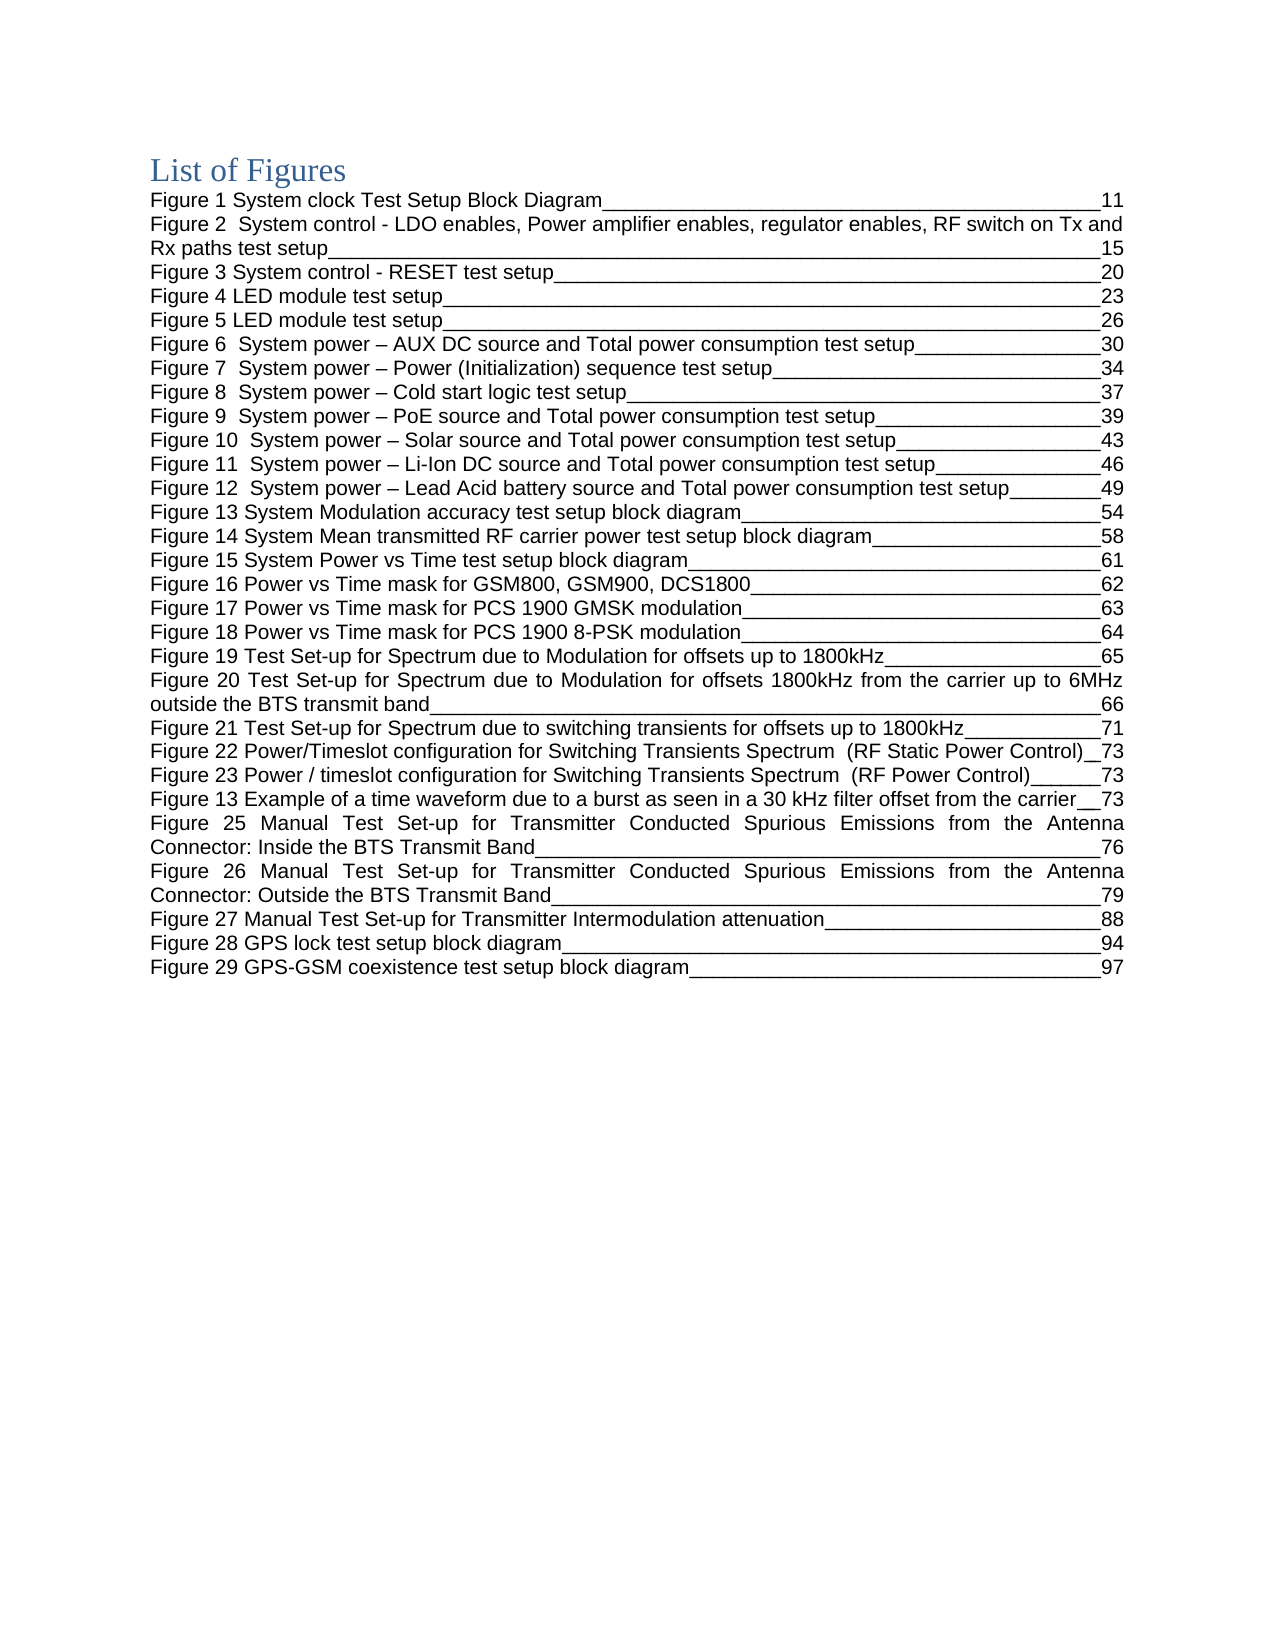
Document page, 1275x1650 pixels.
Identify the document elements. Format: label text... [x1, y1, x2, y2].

text Figure 6 System power – AUX DC source and Total power consumption test setup 30 [150, 332, 1125, 356]
text Figure 29 GPS-GSM coexistence test setup block diagram 97 [150, 955, 1125, 979]
text Figure 15 System Power vs Time test setup block diagram 61 [150, 548, 1125, 572]
text Figure 4 LED module test setup 23 [150, 284, 1125, 308]
text Figure 26 Manual Test Set-up for Transmitter Conducted Spurious Emissions from the Antenna Connector: Outside the BTS Transmit Band 79 [150, 859, 1125, 907]
text Figure 20 Test Set-up for Spectrum due to Modulation for offsets 1800kHz from the carrier up to 6MHz outside the BTS transmit band 66 [150, 667, 1125, 715]
text Figure 14 System Mean transmitted RF carrier power test setup block diagram 58 [150, 524, 1125, 548]
text Figure 16 Power vs Time mask for GSM800, GSM900, DCS1800 62 [150, 572, 1125, 596]
text Figure 13 System Modulation accuracy test setup block diagram 54 [150, 500, 1125, 524]
text Figure 19 Test Set-up for Spectrum due to Modulation for offsets up to 1800kHz 65 [150, 643, 1125, 667]
text Figure 10 System power – Solar source and Total power consumption test setup 43 [150, 428, 1125, 452]
text Figure 23 Power / timeslot configuration for Switching Transients Spectrum (RF Power Control) 73 [150, 763, 1125, 787]
text Figure 22 Power/Timeslot configuration for Switching Transients Spectrum (RF Static Power Control) 73 [150, 739, 1125, 763]
text Figure 7 System power – Power (Initialization) sequence test setup 34 [150, 356, 1125, 380]
text List of Figures [150, 150, 1125, 188]
text Figure 27 Manual Test Set-up for Transmitter Intermodulation attenuation 88 [150, 907, 1125, 931]
text Figure 9 System power – PoE source and Total power consumption test setup 39 [150, 404, 1125, 428]
text Figure 18 Power vs Time mask for PCS 1900 8-PSK modulation 64 [150, 619, 1125, 643]
text Figure 12 System power – Lead Acid battery source and Total power consumption test setup 49 [150, 476, 1125, 500]
text Figure 8 System power – Cold start logic test setup 37 [150, 380, 1125, 404]
text Figure 3 System control - RESET test setup 20 [150, 260, 1125, 284]
text Figure 5 LED module test setup 26 [150, 308, 1125, 332]
text Figure 25 Manual Test Set-up for Transmitter Conducted Spurious Emissions from the Antenna Connector: Inside the BTS Transmit Band 76 [150, 811, 1125, 859]
text Figure 28 GPS lock test setup block diagram 94 [150, 931, 1125, 955]
text Figure 21 Test Set-up for Spectrum due to switching transients for offsets up to 1800kHz 71 [150, 715, 1125, 739]
text Figure 13 Example of a time waveform due to a burst as seen in a 30 kHz filter offset from the carrier 73 [150, 787, 1125, 811]
text Figure 2 System control - LDO enables, Power amplifier enables, regulator enables, RF switch on Tx and Rx paths test setup 15 [150, 212, 1125, 260]
text Figure 17 Power vs Time mask for PCS 1900 GMSK modulation 63 [150, 596, 1125, 619]
text Figure 1 System clock Test Setup Block Diagram 11 [150, 188, 1125, 212]
text Figure 11 System power – Li-Ion DC source and Total power consumption test setup 46 [150, 452, 1125, 476]
